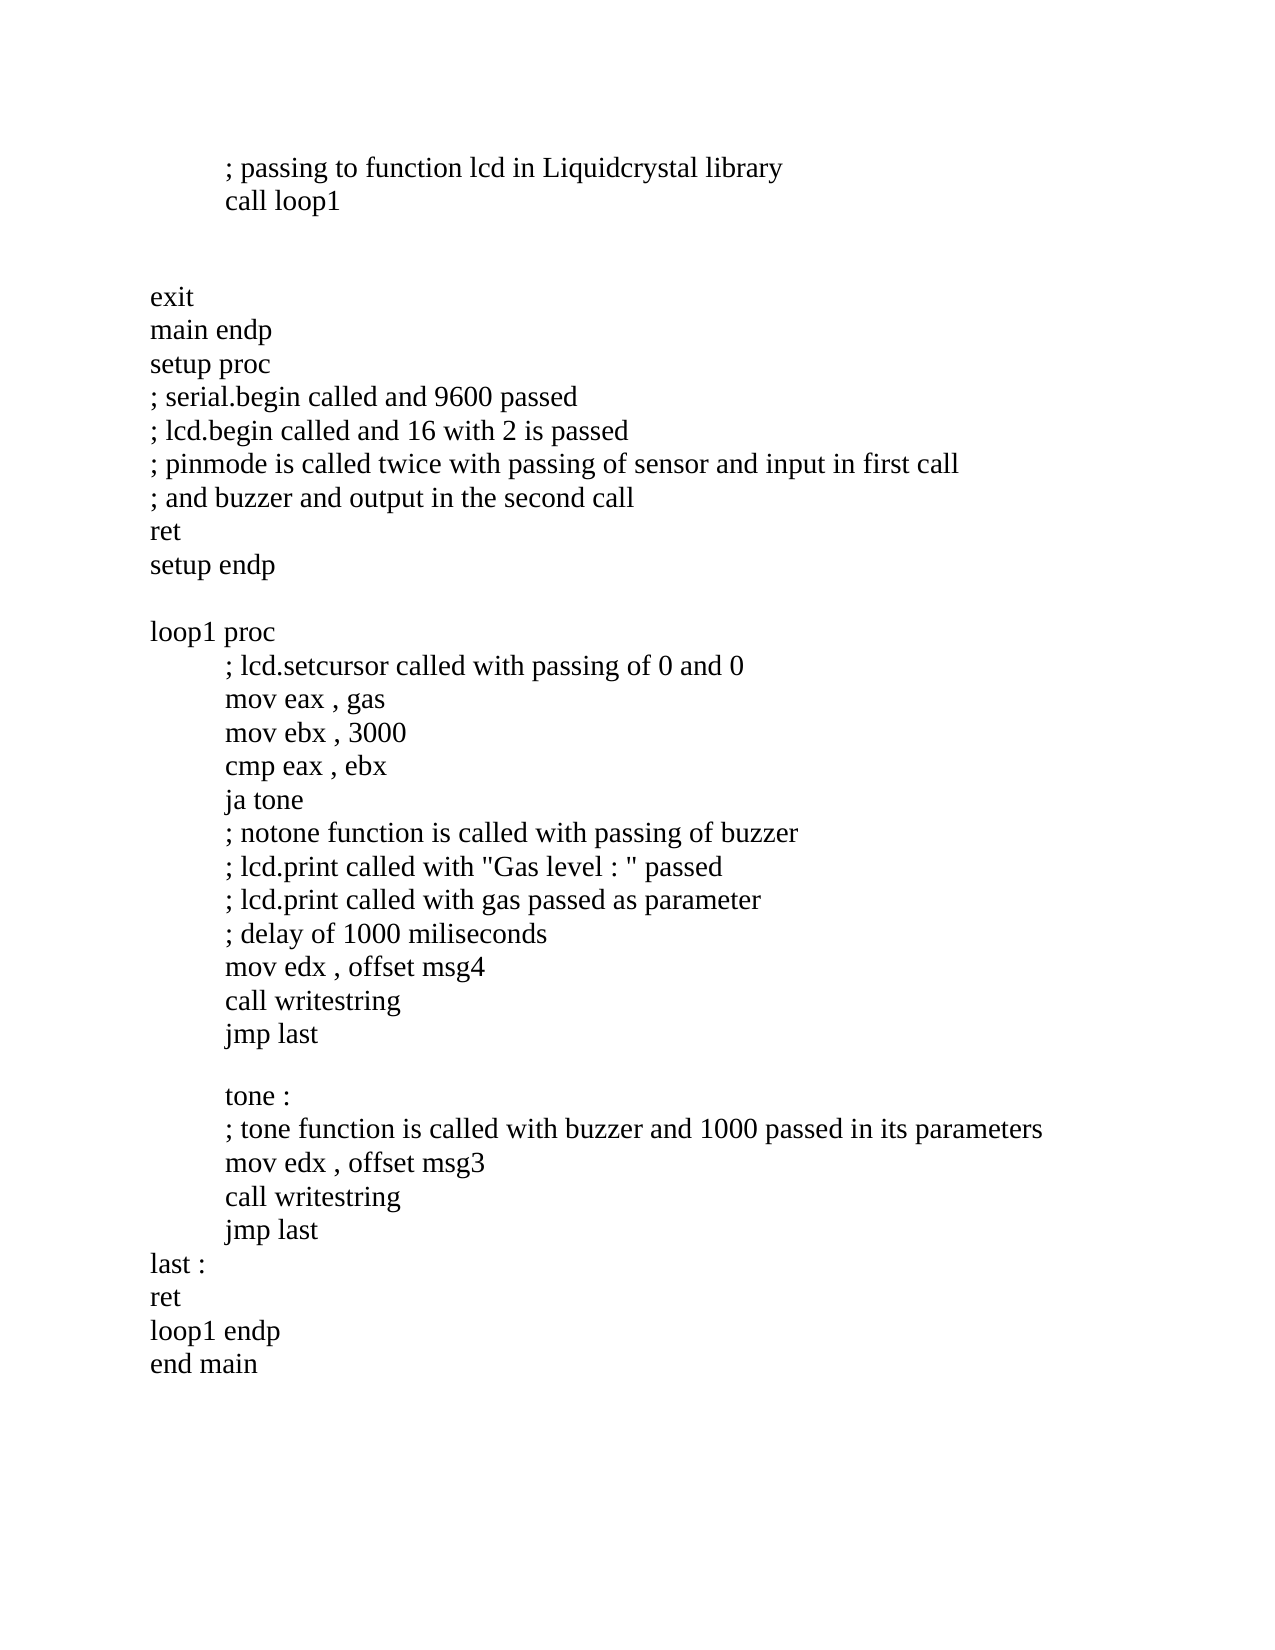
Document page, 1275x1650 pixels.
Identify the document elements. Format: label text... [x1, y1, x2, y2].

text ; notone function is called with passing of buzzer [150, 815, 1125, 849]
text mov edx , offset msg4 [150, 949, 1125, 983]
text setup proc [150, 346, 1125, 379]
text setup endp [150, 547, 1125, 581]
text mov eax , gas [150, 681, 1125, 715]
text loop1 proc [150, 614, 1125, 648]
text ; serial.begin called and 9600 passed [150, 379, 1125, 413]
text ; delay of 1000 miliseconds [150, 916, 1125, 949]
text call writestring [150, 1179, 1125, 1212]
text ; pinmode is called twice with passing of sensor and input in first call [150, 446, 1125, 480]
text ; tone function is called with buzzer and 1000 passed in its parameters [150, 1112, 1125, 1145]
text ; lcd.setcursor called with passing of 0 and 0 [150, 648, 1125, 681]
text call loop1 [150, 183, 1125, 217]
text ret [150, 1279, 1125, 1313]
text mov edx , offset msg3 [150, 1145, 1125, 1179]
text ; passing to function lcd in Liquidcrystal library [150, 150, 1125, 183]
text ; and buzzer and output in the second call [150, 480, 1125, 513]
text ; lcd.begin called and 16 with 2 is passed [150, 413, 1125, 446]
text jmp last [150, 1017, 1125, 1050]
text mov ebx , 3000 [150, 715, 1125, 748]
text cmp eax , ebx [150, 748, 1125, 782]
text loop1 endp [150, 1313, 1125, 1346]
text exit [150, 279, 1125, 312]
text call writestring [150, 983, 1125, 1017]
text tone : [150, 1078, 1125, 1112]
text end main [150, 1346, 1125, 1380]
text jmp last [150, 1212, 1125, 1246]
text last : [150, 1246, 1125, 1279]
text ja tone [150, 782, 1125, 815]
text ; lcd.print called with gas passed as parameter [150, 882, 1125, 916]
text main endp [150, 312, 1125, 346]
text ret [150, 513, 1125, 547]
text ; lcd.print called with "Gas level : " passed [150, 849, 1125, 882]
